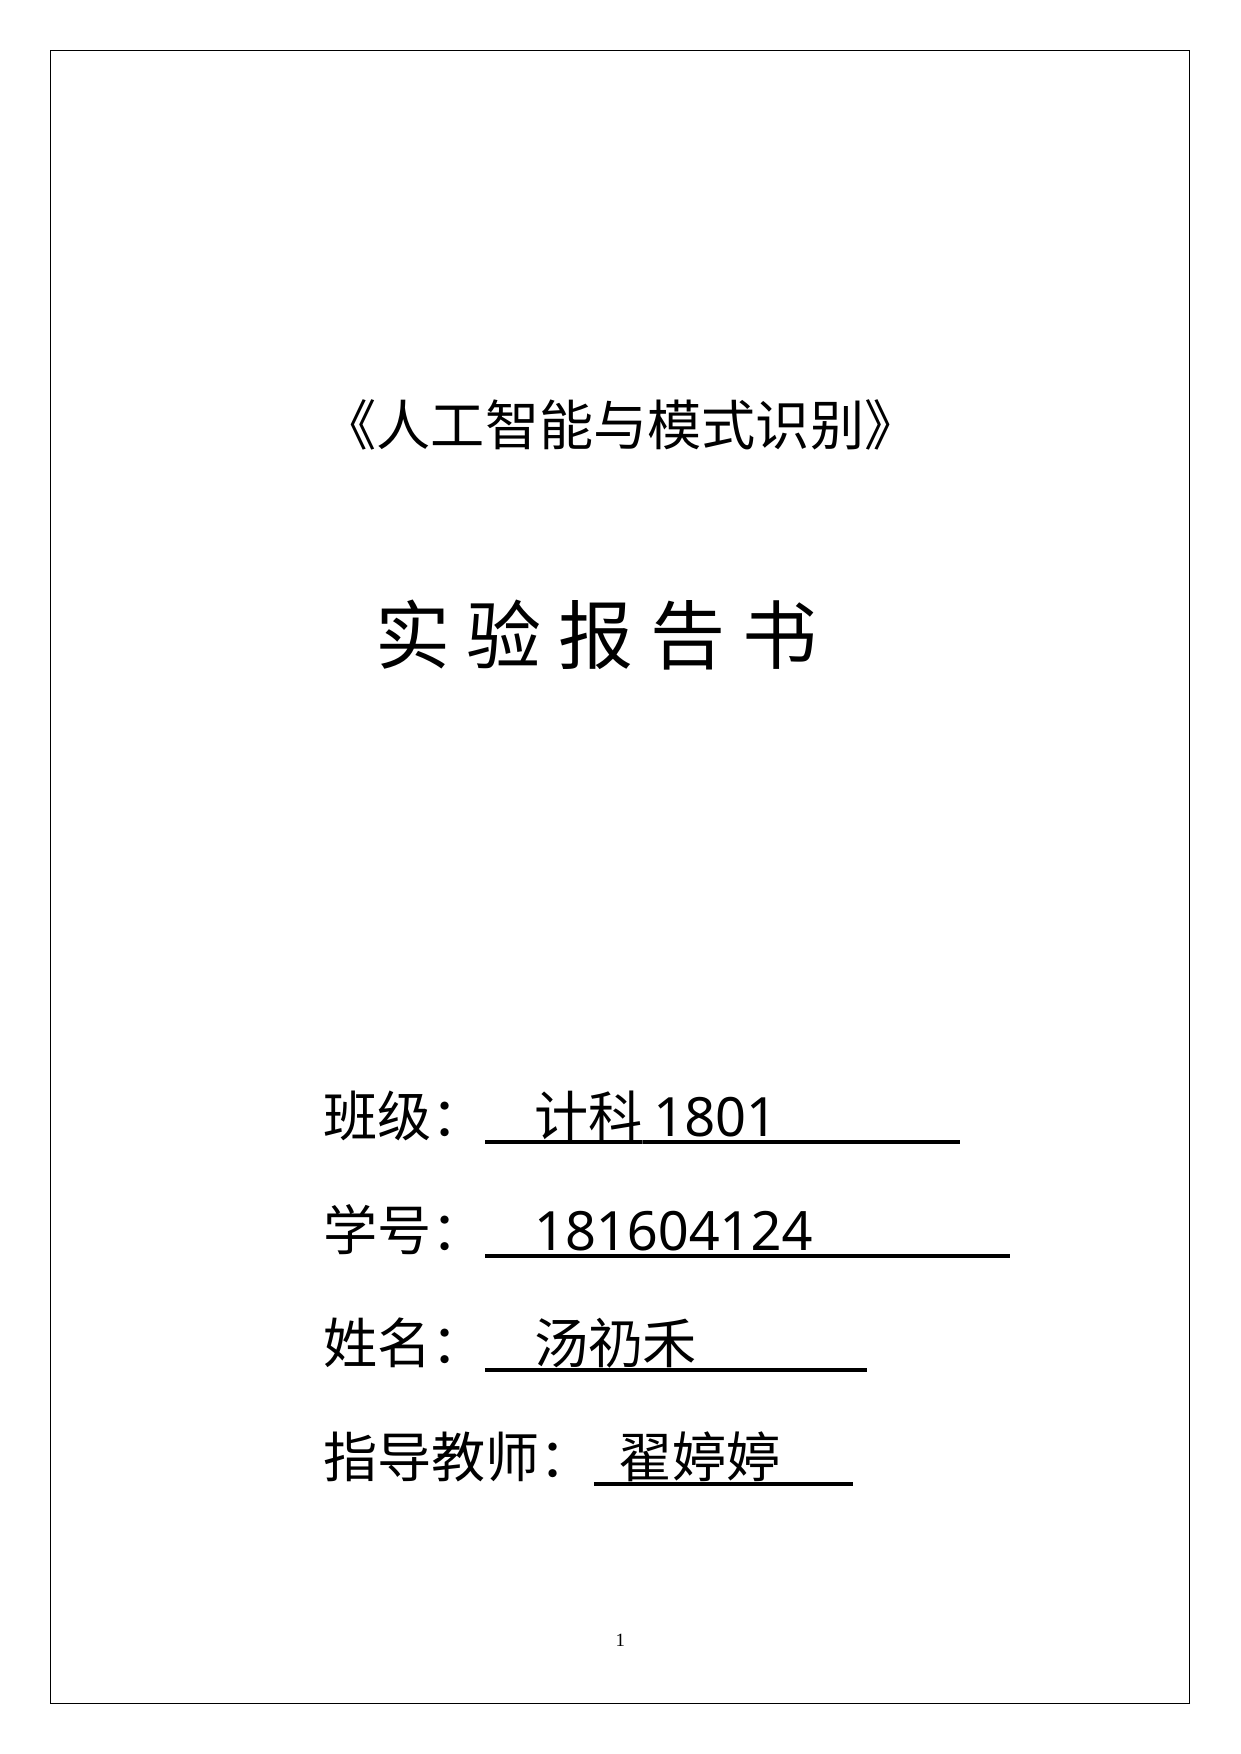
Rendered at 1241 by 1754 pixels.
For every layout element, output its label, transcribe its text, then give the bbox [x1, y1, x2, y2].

text 实 验 报 告 书 [187, 565, 1053, 695]
text 班级： 计科1801 [187, 1064, 1053, 1162]
text 《人工智能与模式识别》 [187, 373, 1053, 471]
text 姓名： 汤礽禾 [187, 1292, 1053, 1389]
text 指导教师： 翟婷婷 [187, 1405, 1053, 1503]
text 学号： 181604124 [187, 1178, 1053, 1275]
